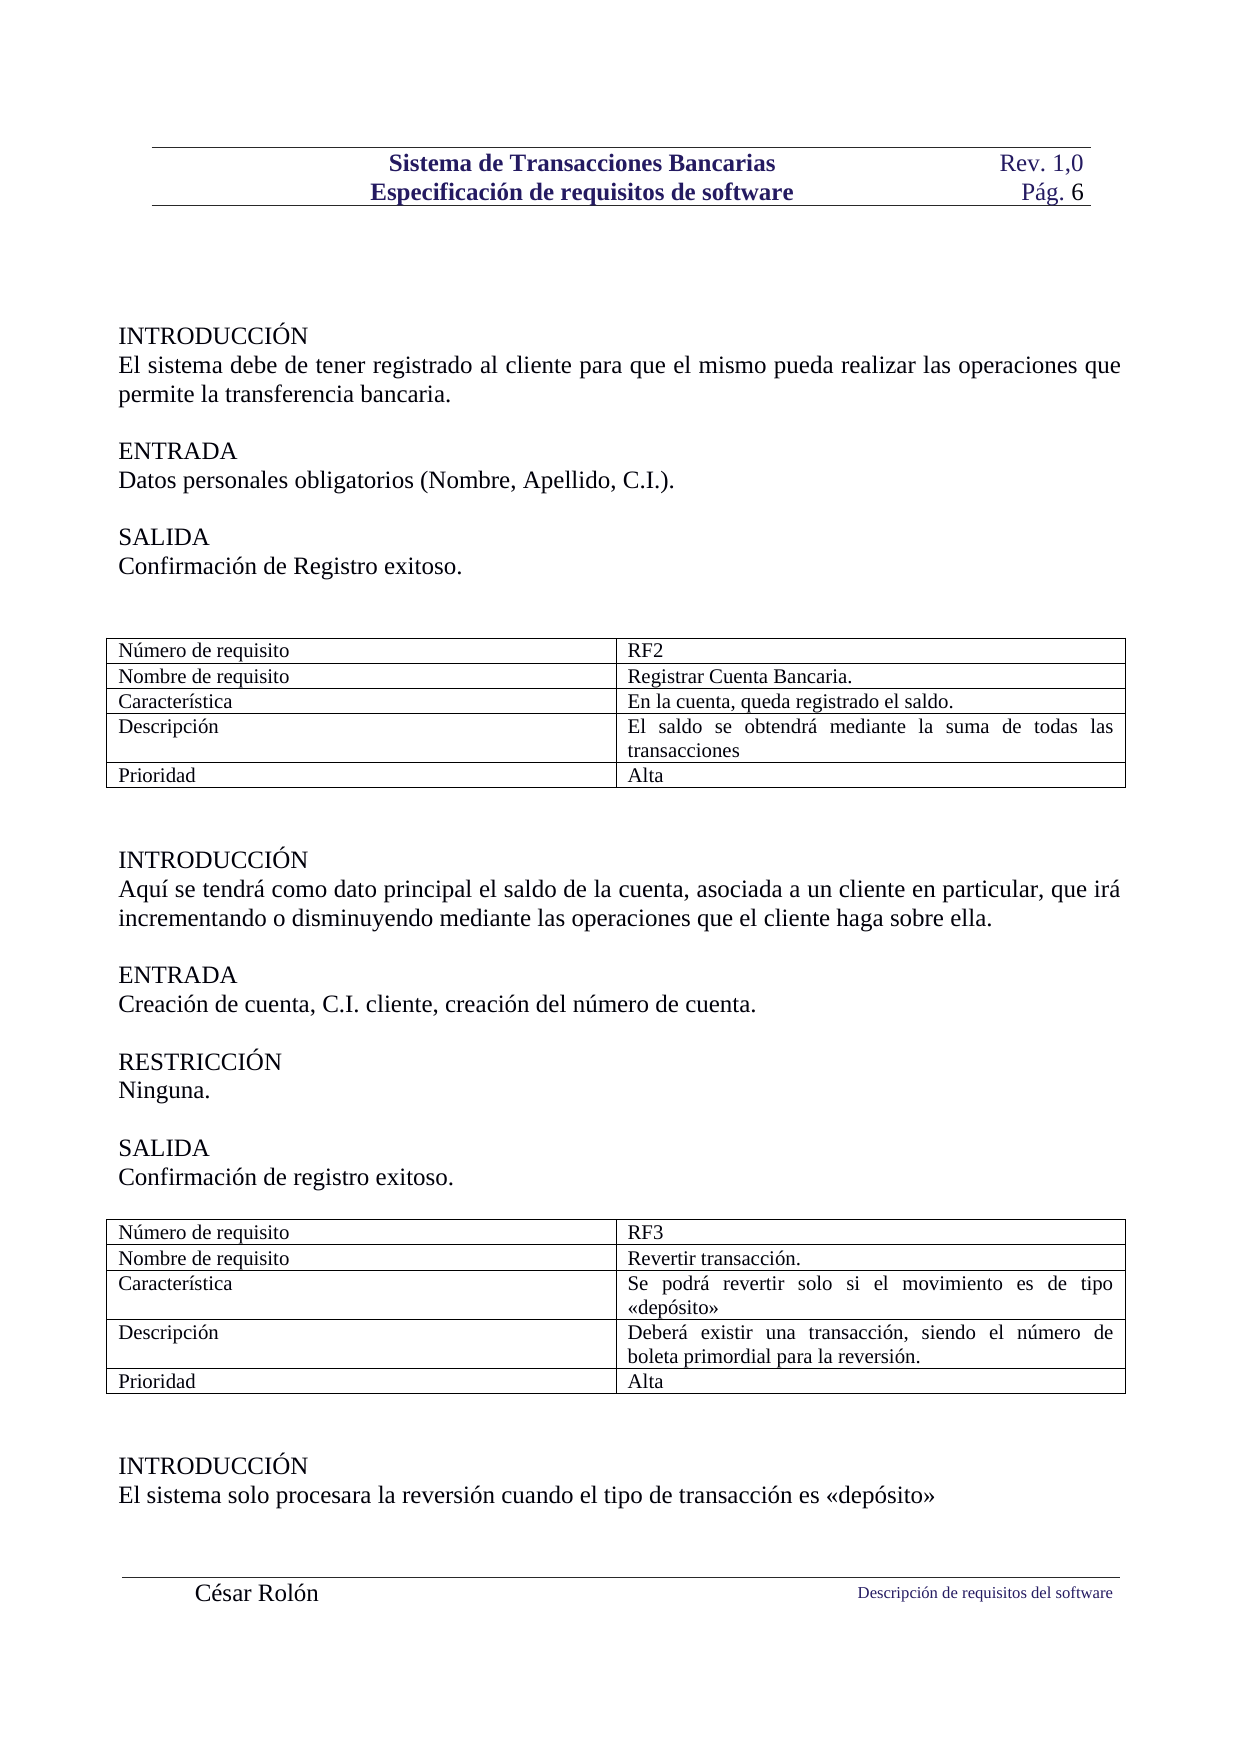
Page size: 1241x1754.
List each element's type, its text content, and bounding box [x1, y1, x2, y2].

text RESTRICCIÓN [118, 1047, 1122, 1076]
table_cell Prioridad [107, 763, 616, 787]
text Ninguna. [118, 1076, 1122, 1104]
table_cell Prioridad [107, 1369, 616, 1393]
text Creación de cuenta, C.I. cliente, creación del número de cuenta. [118, 989, 1122, 1018]
table_cell Deberá existir una transacción, siendo el número de boleta primordial para la reversión. [617, 1320, 1125, 1368]
table_cell Se podrá revertir solo si el movimiento es de tipo «depósito» [617, 1271, 1125, 1319]
text INTRODUCCIÓN [118, 846, 1122, 874]
table_header Número de requisito [107, 1220, 616, 1244]
text ENTRADA [118, 961, 1122, 989]
text El sistema debe de tener registrado al cliente para que el mismo pueda realizar las operaciones que permite la transferencia bancaria. [118, 350, 1122, 407]
table_cell Característica [107, 1271, 616, 1319]
table_header RF3 [617, 1220, 1125, 1244]
table_header Número de requisito [107, 639, 616, 662]
table_cell Registrar Cuenta Bancaria. [617, 664, 1125, 688]
text Confirmación de registro exitoso. [118, 1162, 1122, 1191]
table_cell Descripción [107, 714, 616, 762]
text El sistema solo procesara la reversión cuando el tipo de transacción es «depósito» [118, 1480, 1122, 1509]
table_cell En la cuenta, queda registrado el saldo. [617, 689, 1125, 713]
text Confirmación de Registro exitoso. [118, 551, 1122, 580]
text INTRODUCCIÓN [118, 321, 1122, 350]
table_cell Característica [107, 689, 616, 713]
text SALIDA [118, 1133, 1122, 1162]
table_cell Nombre de requisito [107, 664, 616, 688]
table_cell Revertir transacción. [617, 1245, 1125, 1269]
text ENTRADA [118, 436, 1122, 465]
table_header RF2 [617, 639, 1125, 662]
table_cell Alta [617, 763, 1125, 787]
table_cell Descripción [107, 1320, 616, 1368]
text INTRODUCCIÓN [118, 1451, 1122, 1480]
text Aquí se tendrá como dato principal el saldo de la cuenta, asociada a un cliente en particular, que irá incrementando o disminuyendo mediante las operaciones que el cliente haga sobre ella. [118, 874, 1122, 932]
text Datos personales obligatorios (Nombre, Apellido, C.I.). [118, 465, 1122, 494]
text SALIDA [118, 522, 1122, 551]
table_cell El saldo se obtendrá mediante la suma de todas las transacciones [617, 714, 1125, 762]
table_cell Nombre de requisito [107, 1245, 616, 1269]
table_cell Alta [617, 1369, 1125, 1393]
